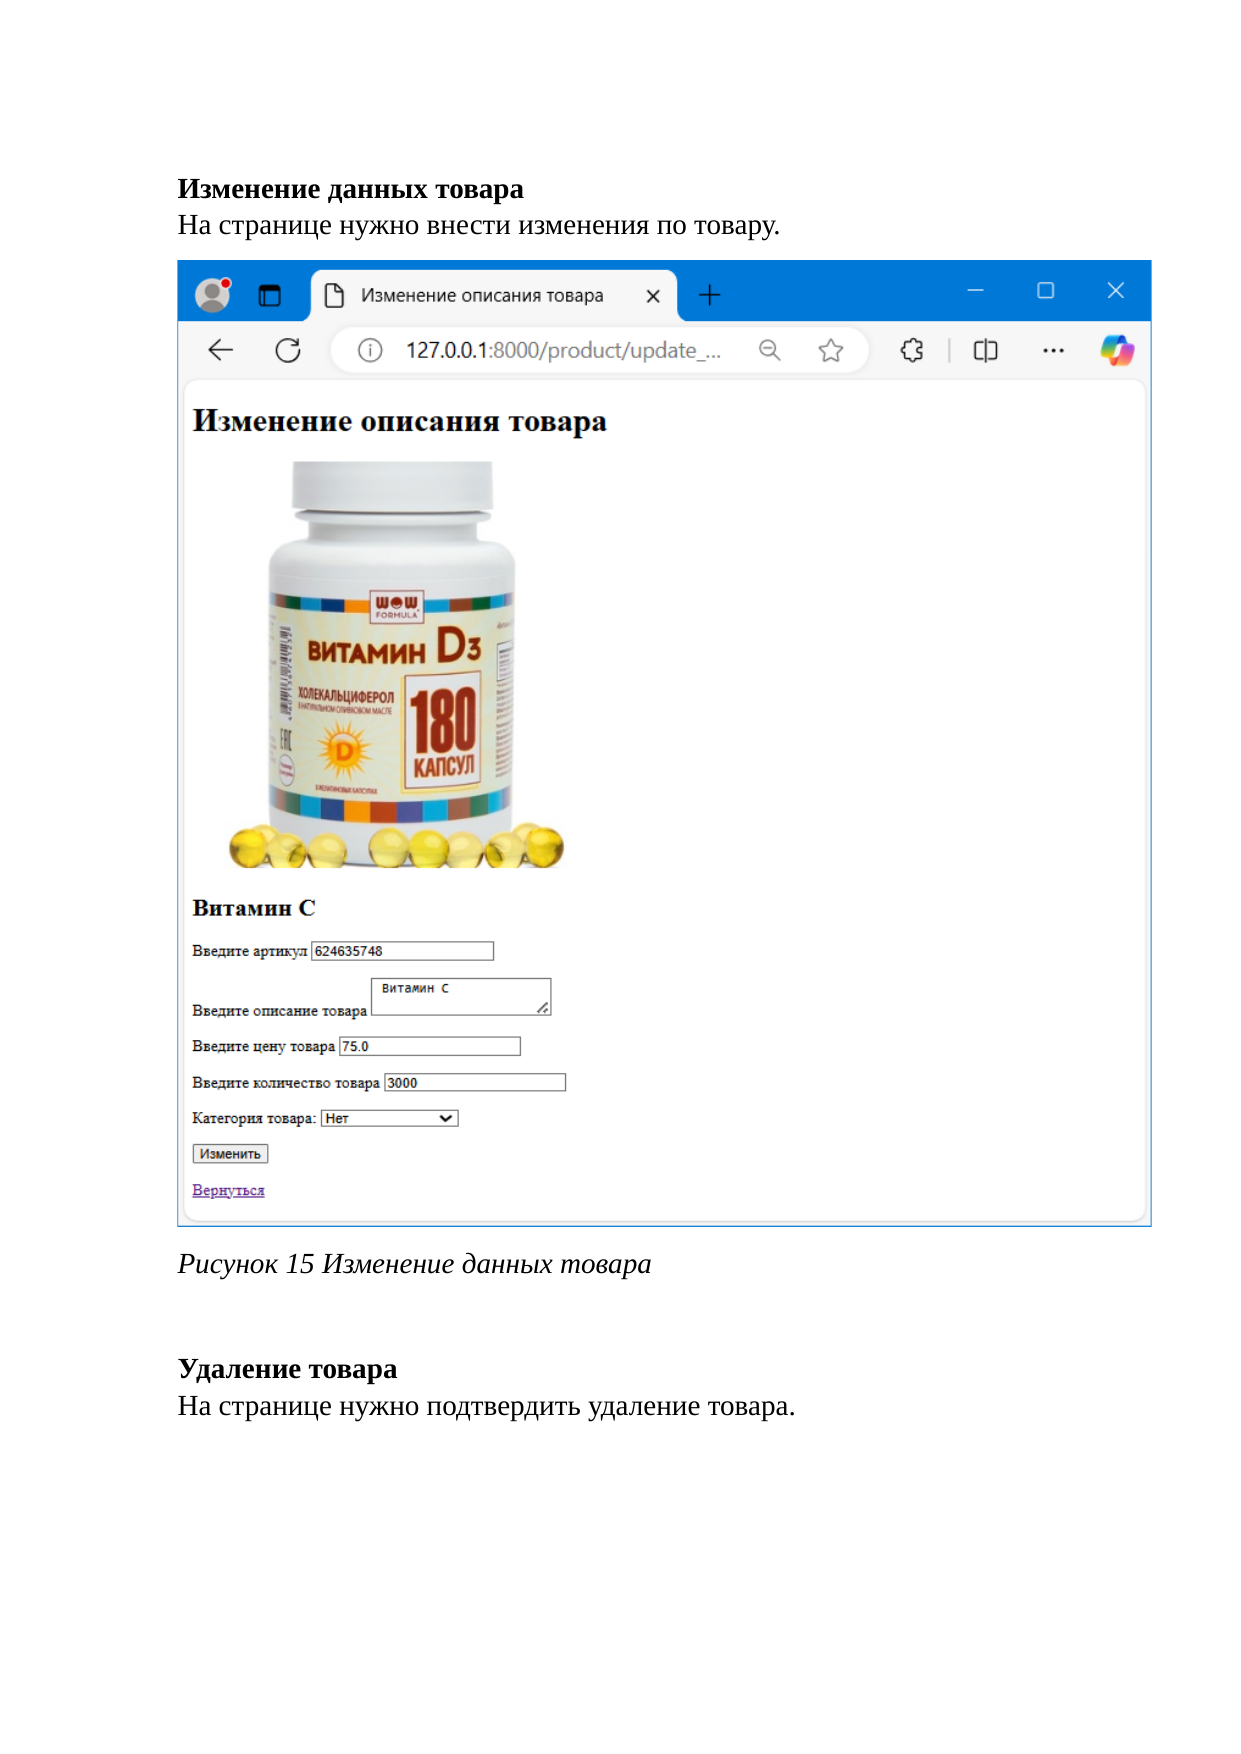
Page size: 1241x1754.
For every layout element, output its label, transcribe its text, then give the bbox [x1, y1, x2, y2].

subtitle Изменение данных товара [177, 171, 1152, 204]
subtitle Удаление товара [177, 1352, 1152, 1385]
text На странице нужно подтвердить удаление товара. [177, 1388, 1152, 1421]
text На странице нужно внести изменения по товару. [177, 207, 1152, 241]
picture [177, 260, 1152, 1227]
text Рисунок 15 Изменение данных товара [177, 1246, 1152, 1279]
